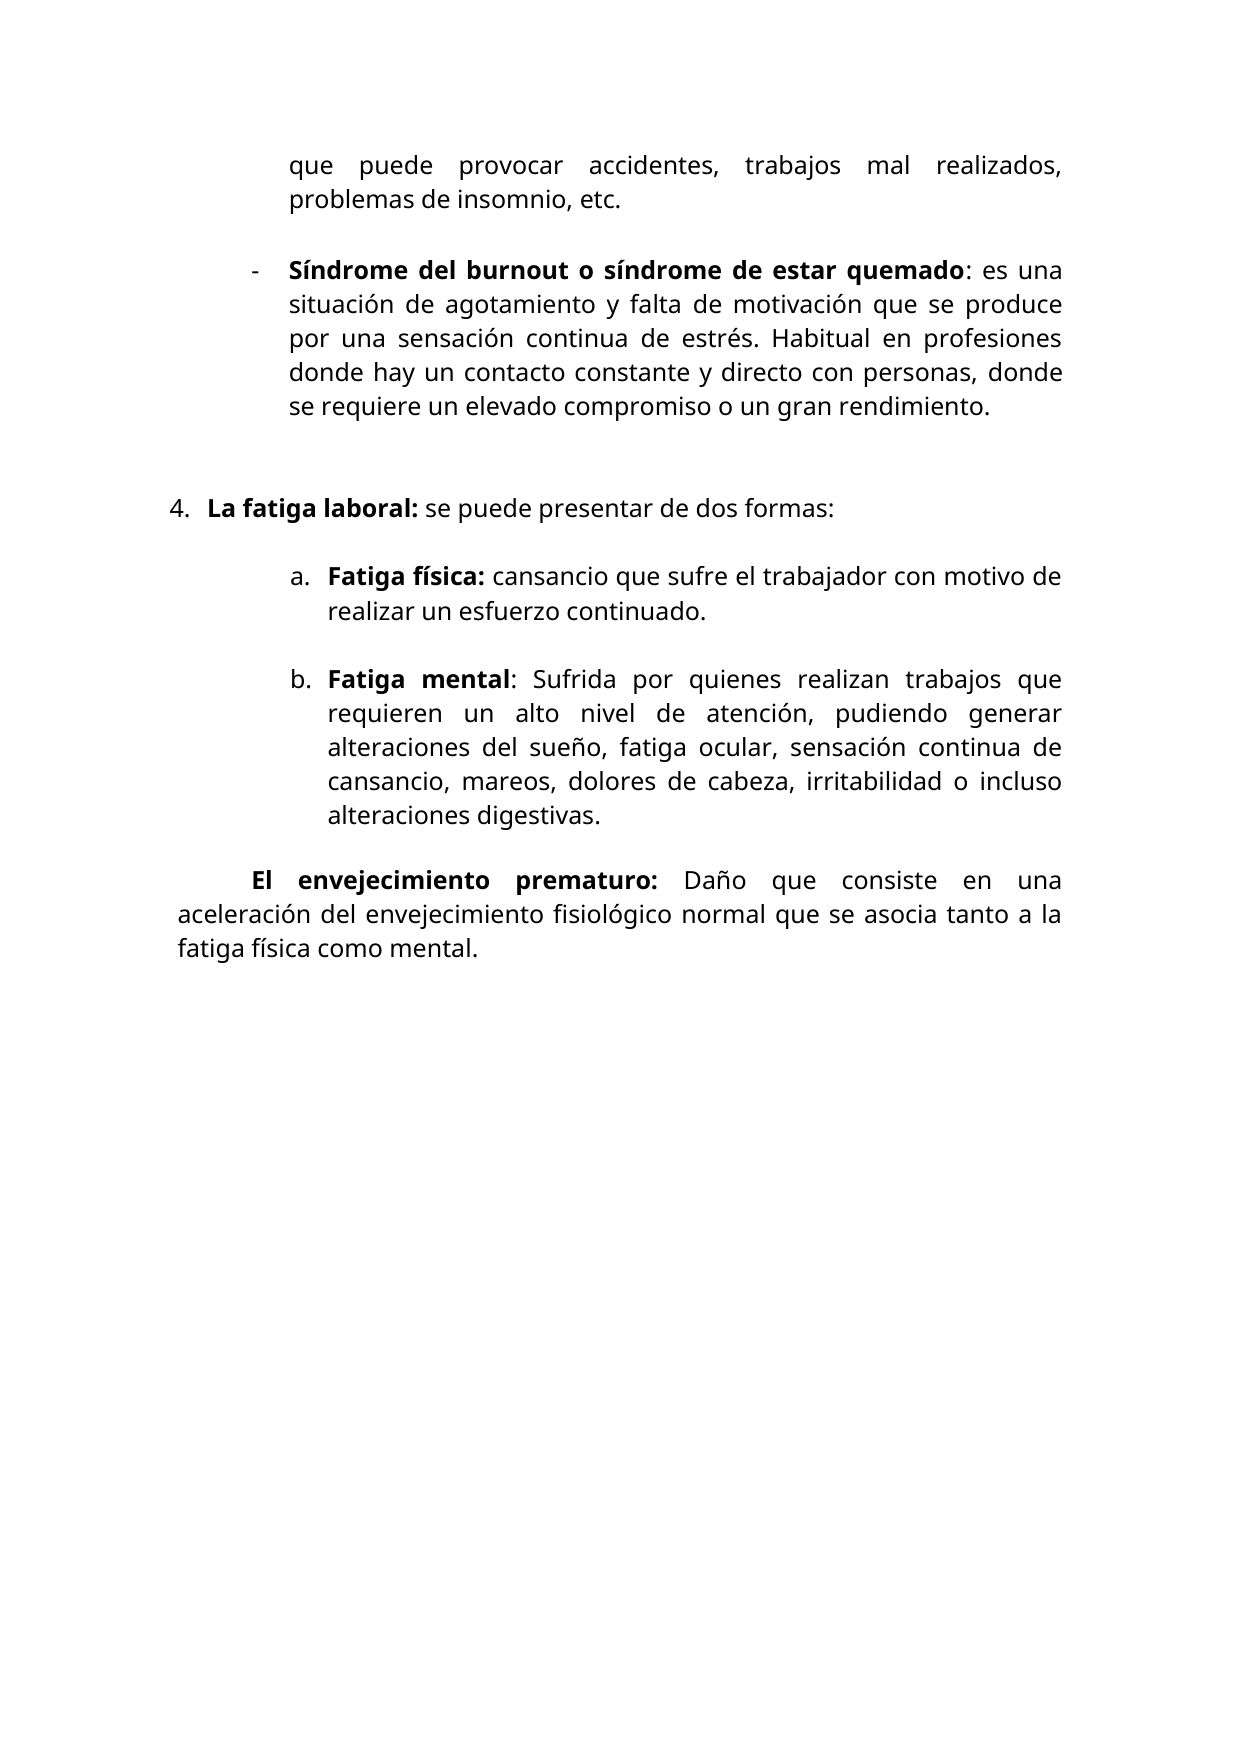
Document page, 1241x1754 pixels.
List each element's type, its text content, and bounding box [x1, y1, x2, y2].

list La fatiga laboral: se puede presentar de dos formas: [169, 491, 1063, 525]
text El envejecimiento prematuro: Daño que consiste en una aceleración del envejecimiento fisiológico normal que se asocia tanto a la fatiga física como mental. [177, 863, 1063, 965]
list Fatiga física: cansancio que sufre el trabajador con motivo de realizar un esfuerzo continuado. [290, 559, 1063, 627]
list Fatiga mental: Sufrida por quienes realizan trabajos que requieren un alto nivel de atención, pudiendo generar alteraciones del sueño, fatiga ocular, sensación continua de cansancio, mareos, dolores de cabeza, irritabilidad o incluso alteraciones digestivas. [290, 661, 1063, 832]
